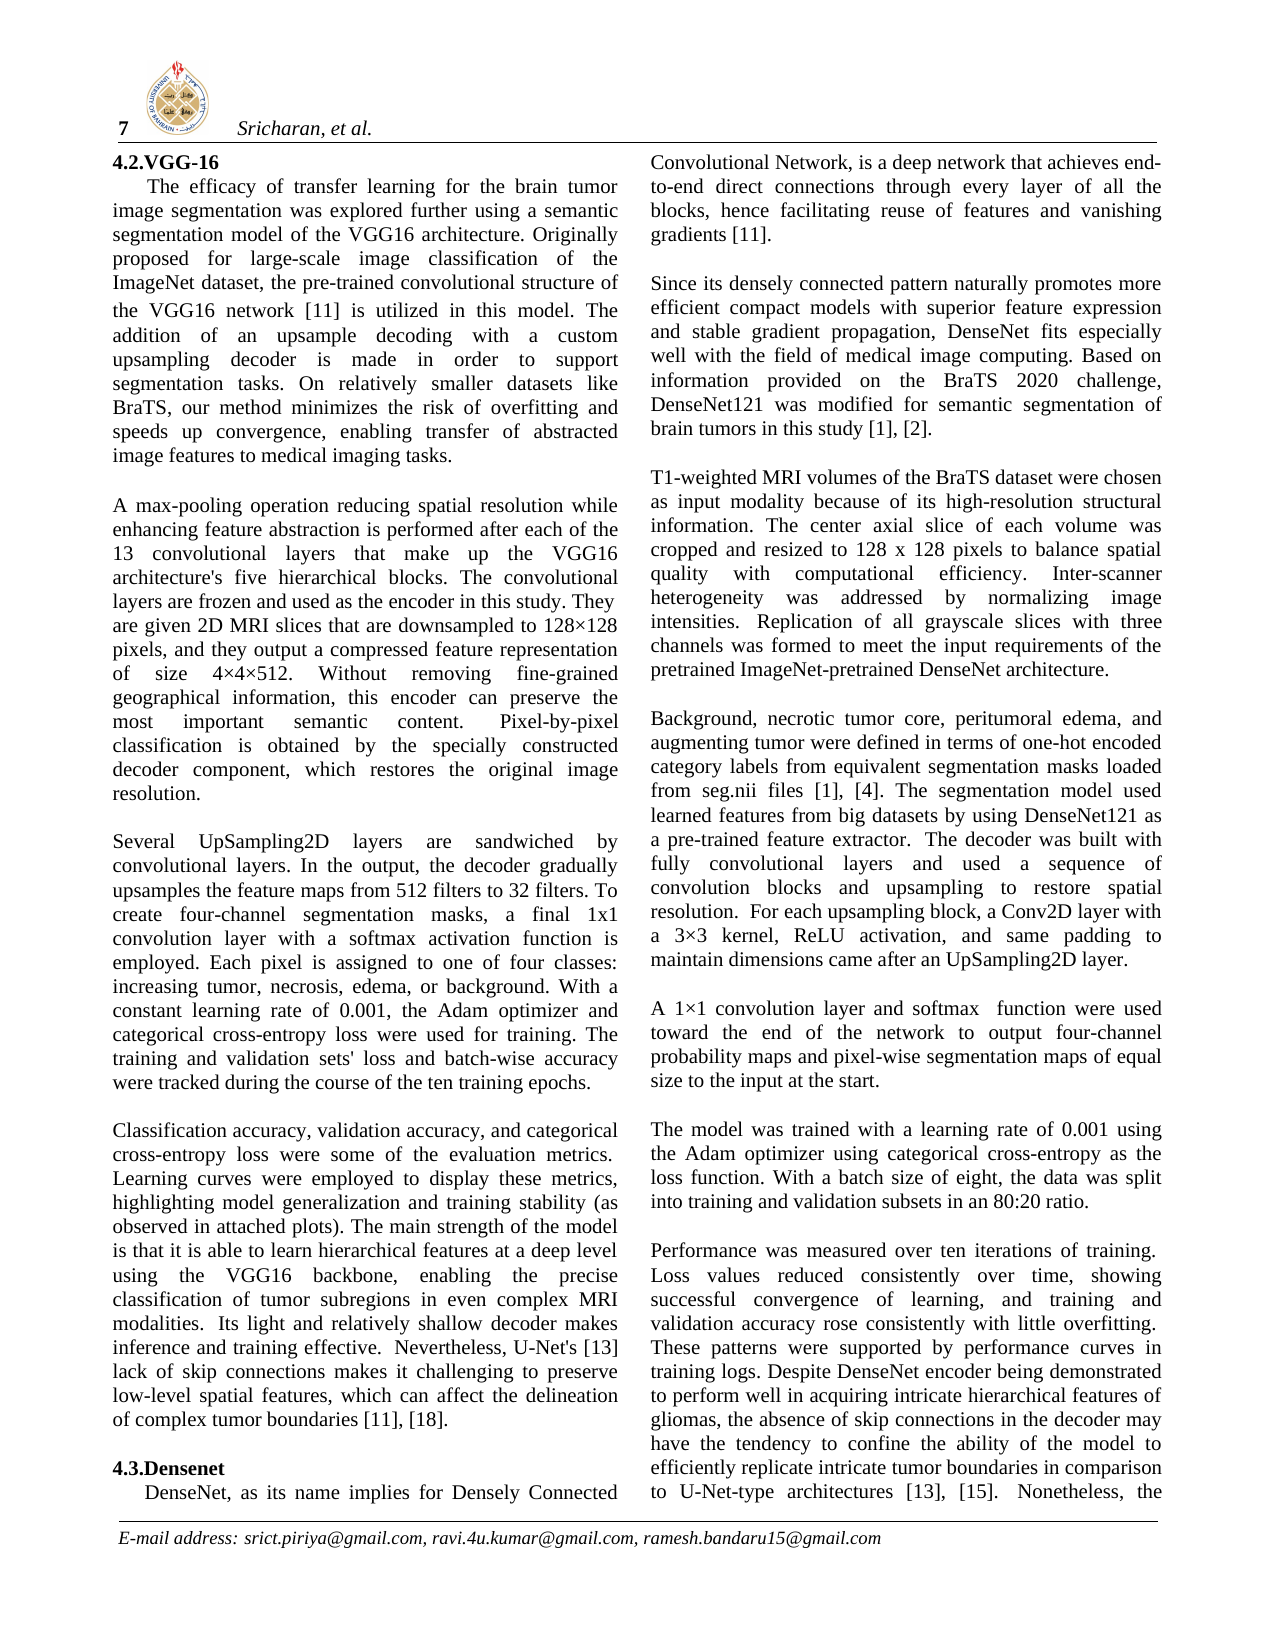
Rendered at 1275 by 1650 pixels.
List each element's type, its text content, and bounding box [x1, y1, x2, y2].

text are given 2D MRI slices that are downsampled to 128×128 pixels, and they output a compressed feature representation of size 4×4×512. Without removing fine-grained geographical information, this encoder can preserve the most important semantic content. Pixel-by-pixel classification is obtained by the specially constructed decoder component, which restores the original image resolution. [112, 613, 619, 805]
text Classification accuracy, validation accuracy, and categorical cross-entropy loss were some of the evaluation metrics. Learning curves were employed to display these metrics, highlighting model generalization and training stability (as observed in attached plots). The main strength of the model is that it is able to learn hierarchical features at a deep level using the VGG16 backbone, enabling the precise classification of tumor subregions in even complex MRI modalities. Its light and relatively shallow decoder makes inference and training effective. Nevertheless, U-Net's [13] lack of skip connections makes it challenging to preserve low-level spatial features, which can affect the delineation of complex tumor boundaries [11], [18]. [112, 1118, 619, 1431]
text A 1×1 convolution layer and softmax function were used toward the end of the network to output four-channel probability maps and pixel-wise segmentation maps of equal size to the input at the start. [650, 996, 1162, 1092]
text 4.3.Densenet DenseNet, as its name implies for Densely Connected Convolutional Network, is a deep network that achieves end-to-end direct connections through every layer of all the blocks, hence facilitating reuse of features and vanishing gradients [11]. [650, 150, 1162, 246]
text 4.2.VGG-16 The efficacy of transfer learning for the brain tumor image segmentation was explored further using a semantic segmentation model of the VGG16 architecture. Originally proposed for large-scale image classification of the ImageNet dataset, the pre-trained convolutional structure of the VGG16 network [11] is utilized in this model. The addition of an upsample decoding with a custom upsampling decoder is made in order to support segmentation tasks. On relatively smaller datasets like BraTS, our method minimizes the risk of overfitting and speeds up convergence, enabling transfer of abstracted image features to medical imaging tasks. [112, 150, 619, 467]
text Since its densely connected pattern naturally promotes more efficient compact models with superior feature expression and stable gradient propagation, DenseNet fits especially well with the field of medical image computing. Based on information provided on the BraTS 2020 challenge, DenseNet121 was modified for semantic segmentation of brain tumors in this study [1], [2]. [650, 271, 1162, 440]
text The model was trained with a learning rate of 0.001 using the Adam optimizer using categorical cross-entropy as the loss function. With a batch size of eight, the data was split into training and validation subsets in an 80:20 ratio. [650, 1117, 1162, 1213]
picture [146, 60, 209, 135]
text Background, necrotic tumor core, peritumoral edema, and augmenting tumor were defined in terms of one-hot encoded category labels from equivalent segmentation masks loaded from seg.nii files [1], [4]. The segmentation model used learned features from big datasets by using DenseNet121 as a pre-trained feature extractor. The decoder was built with fully convolutional layers and used a sequence of convolution blocks and upsampling to restore spatial resolution. For each upsampling block, a Conv2D layer with a 3×3 kernel, ReLU activation, and same padding to maintain dimensions came after an UpSampling2D layer. [650, 706, 1162, 971]
text T1-weighted MRI volumes of the BraTS dataset were chosen as input modality because of its high-resolution structural information. The center axial slice of each volume was cropped and resized to 128 x 128 pixels to balance spatial quality with computational efficiency. Inter-scanner heterogeneity was addressed by normalizing image intensities. Replication of all grayscale slices with three channels was formed to meet the input requirements of the pretrained ImageNet-pretrained DenseNet architecture. [650, 465, 1162, 681]
text Several UpSampling2D layers are sandwiched by convolutional layers. In the output, the decoder gradually upsamples the feature maps from 512 filters to 32 filters. To create four-channel segmentation masks, a final 1x1 convolution layer with a softmax activation function is employed. Each pixel is assigned to one of four classes: increasing tumor, necrosis, edema, or background. With a constant learning rate of 0.001, the Adam optimizer and categorical cross-entropy loss were used for training. The training and validation sets' loss and batch-wise accuracy were tracked during the course of the ten training epochs. [112, 829, 619, 1094]
text 4.3.Densenet DenseNet, as its name implies for Densely Connected Convolutional Network, is a deep network that achieves end-to-end direct connections through every layer of all the blocks, hence facilitating reuse of features and vanishing gradients [11]. [112, 1456, 619, 1504]
text A max-pooling operation reducing spatial resolution while enhancing feature abstraction is performed after each of the 13 convolutional layers that make up the VGG16 architecture's five hierarchical blocks. The convolutional layers are frozen and used as the encoder in this study. They [112, 492, 619, 613]
